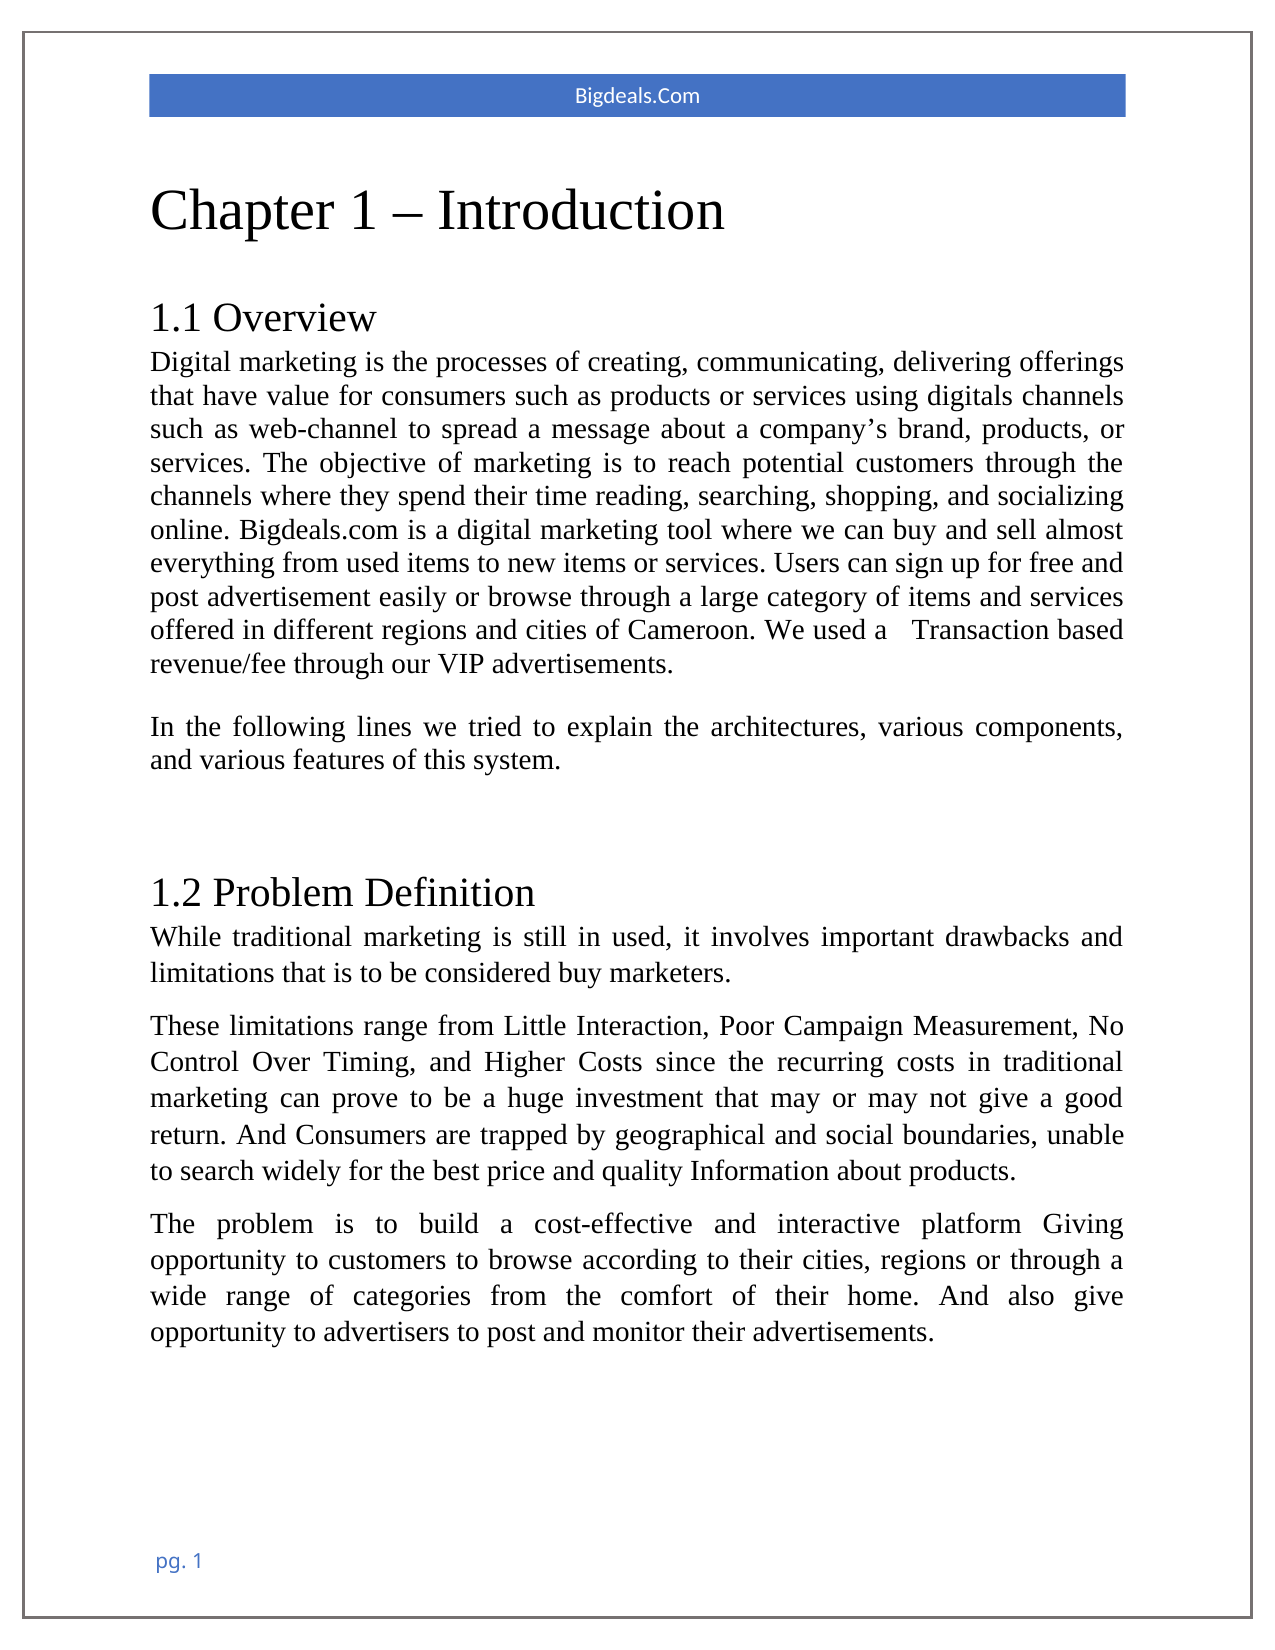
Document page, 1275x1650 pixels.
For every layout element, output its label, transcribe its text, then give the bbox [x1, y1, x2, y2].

subtitle 1.1 Overview [150, 292, 1125, 340]
text While traditional marketing is still in used, it involves important drawbacks and limitations that is to be considered buy marketers. [150, 953, 1125, 989]
subtitle 1.2 Problem Definition [150, 868, 1125, 916]
text In the following lines we tried to explain the architectures, various components, and various features of this system. [150, 709, 1125, 776]
text The problem is to build a cost-effective and interactive platform Giving opportunity to customers to browse according to their cities, regions or through a wide range of categories from the comfort of their home. And also give opportunity to advertisers to post and monitor their advertisements. [150, 1206, 1125, 1348]
subtitle Chapter 1 – Introduction [150, 175, 1125, 242]
text Digital marketing is the processes of creating, communicating, delivering offerings that have value for consumers such as products or services using digitals channels such as web-channel to spread a message about a company’s brand, products, or services. The objective of marketing is to reach potential customers through the channels where they spend their time reading, searching, shopping, and socializing online. Bigdeals.com is a digital marketing tool where we can buy and sell almost everything from used items to new items or services. Users can sign up for free and post advertisement easily or browse through a large category of items and services offered in different regions and cities of Cameroon. We used a Transaction based revenue/fee through our VIP advertisements. [150, 344, 1125, 679]
text These limitations range from Little Interaction, Poor Campaign Measurement, No Control Over Timing, and Higher Costs since the recurring costs in traditional marketing can prove to be a huge investment that may or may not give a good return. And Consumers are trapped by geographical and social boundaries, unable to search widely for the best price and quality Information about products. [150, 1008, 1125, 1186]
